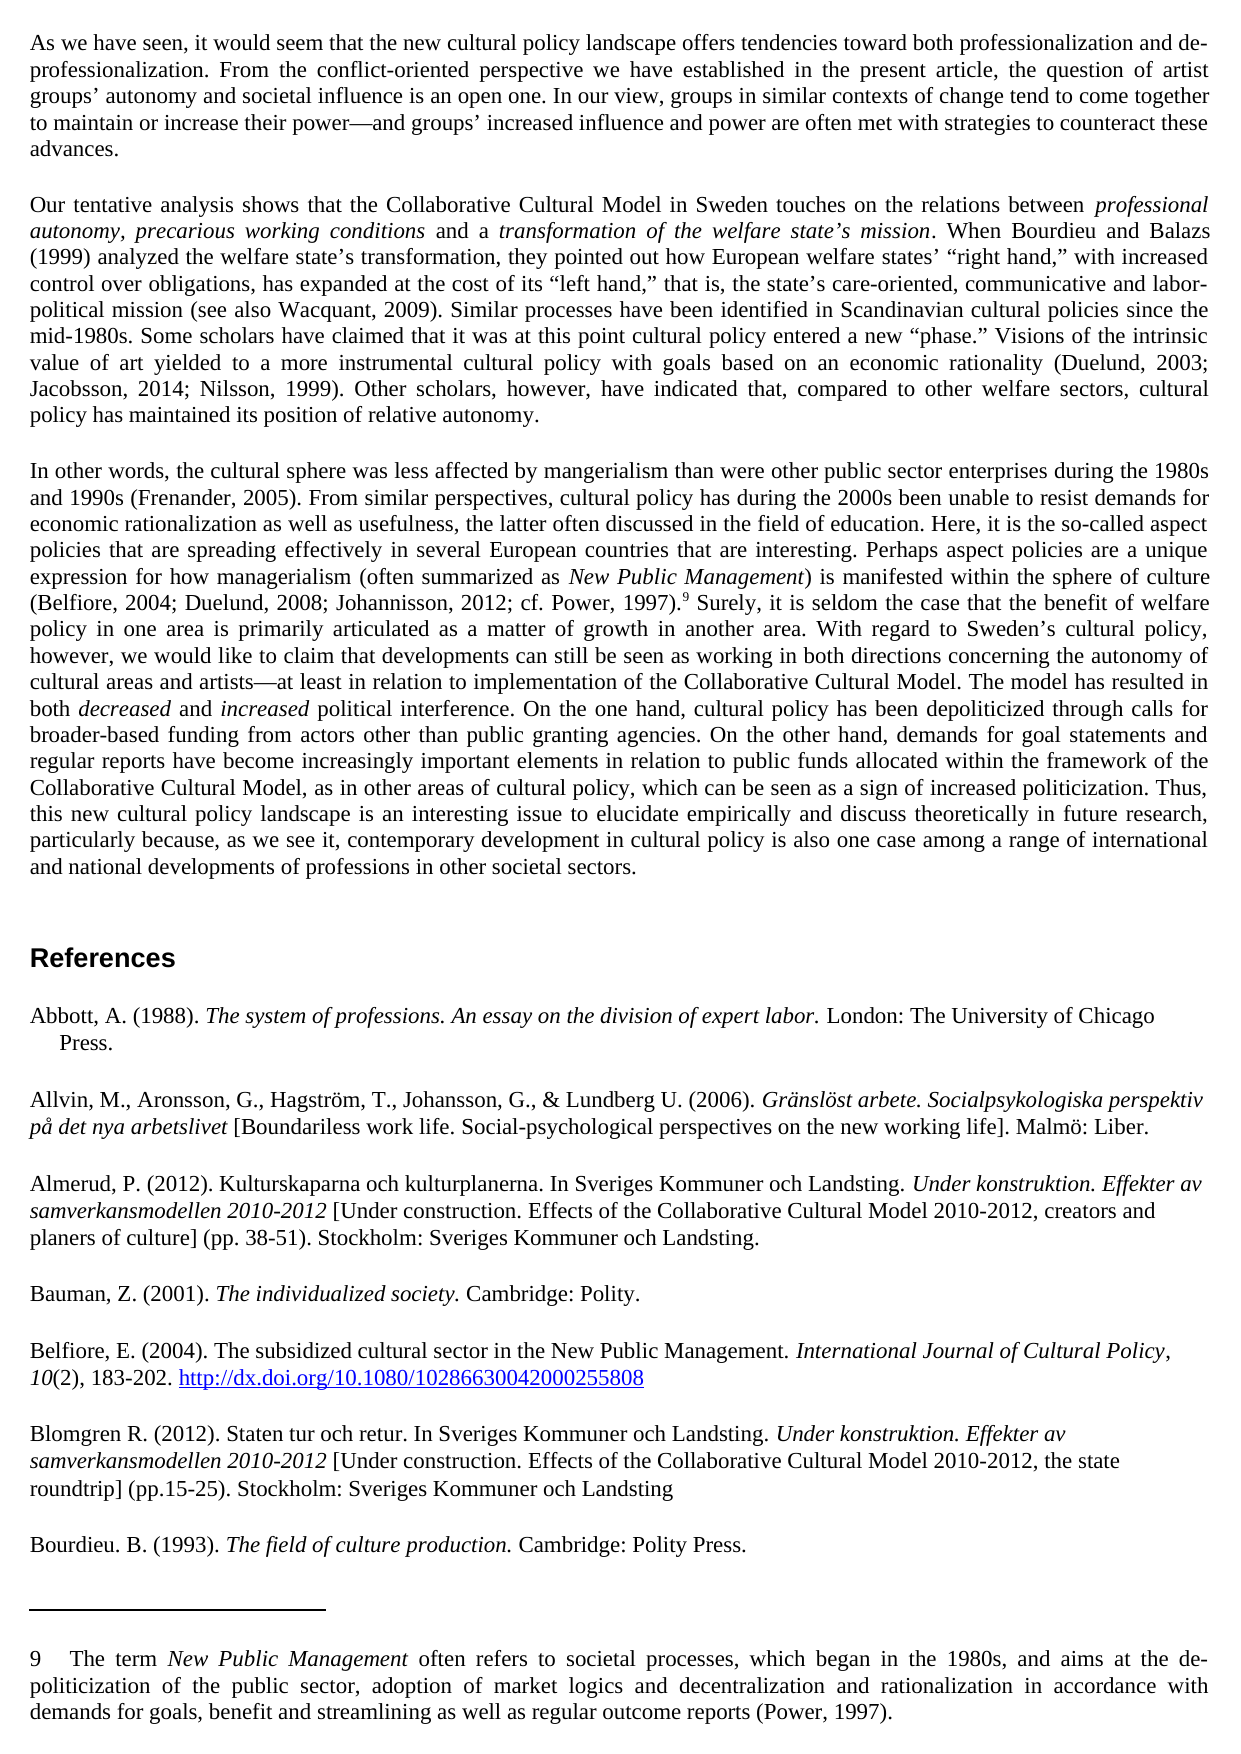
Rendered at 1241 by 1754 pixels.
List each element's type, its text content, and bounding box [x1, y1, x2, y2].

text Almerud, P. (2012). Kulturskaparna och kulturplanerna. In Sveriges Kommuner och Landsting. Under konstruktion. Effekter av samverkansmodellen 2010-2012 [Under construction. Effects of the Collaborative Cultural Model 2010-2012, creators and planers of culture] (pp. 38-51). Stockholm: Sveriges Kommuner och Landsting. [29, 1169, 1211, 1250]
text Belfiore, E. (2004). The subsidized cultural sector in the New Public Management. International Journal of Cultural Policy, 10(2), 183-202. http://dx.doi.org/10.1080/10286630042000255808 [29, 1337, 1211, 1390]
text In other words, the cultural sphere was less affected by mangerialism than were other public sector enterprises during the 1980s and 1990s (Frenander, 2005). From similar perspectives, cultural policy has during the 2000s been unable to resist demands for economic rationalization as well as usefulness, the latter often discussed in the field of education. Here, it is the so-called aspect policies that are spreading effectively in several European countries that are interesting. Perhaps aspect policies are a unique expression for how managerialism (often summarized as New Public Management) is manifested within the sphere of culture (Belfiore, 2004; Duelund, 2008; Johannisson, 2012; cf. Power, 1997). Surely, it is seldom the case that the benefit of welfare policy in one area is primarily articulated as a matter of growth in another area. With regard to Sweden’s cultural policy, however, we would like to claim that developments can still be seen as working in both directions concerning the autonomy of cultural areas and artists—at least in relation to implementation of the Collaborative Cultural Model. The model has resulted in both decreased and increased political interference. On the one hand, cultural policy has been depoliticized through calls for broader-based funding from actors other than public granting agencies. On the other hand, demands for goal statements and regular reports have become increasingly important elements in relation to public funds allocated within the framework of the Collaborative Cultural Model, as in other areas of cultural policy, which can be seen as a sign of increased politicization. Thus, this new cultural policy landscape is an interesting issue to elucidate empirically and discuss theoretically in future research, particularly because, as we see it, contemporary development in cultural policy is also one case among a range of international and national developments of professions in other societal sectors. [29, 457, 1211, 879]
text Bauman, Z. (2001). The individualized society. Cambridge: Polity. [29, 1280, 1211, 1307]
text Allvin, M., Aronsson, G., Hagström, T., Johansson, G., & Lundberg U. (2006). Gränslöst arbete. Socialpsykologiska perspektiv på det nya arbetslivet [Boundariless work life. Social-psychological perspectives on the new working life]. Malmö: Liber. [29, 1086, 1211, 1139]
subtitle References [29, 942, 1211, 973]
text As we have seen, it would seem that the new cultural policy landscape offers tendencies toward both professionalization and de-professionalization. From the conflict-oriented perspective we have established in the present article, the question of artist groups’ autonomy and societal influence is an open one. In our view, groups in similar contexts of change tend to come together to maintain or increase their power—and groups’ increased influence and power are often met with strategies to counteract these advances. [29, 29, 1211, 161]
text Abbott, A. (1988). The system of professions. An essay on the division of expert labor. London: The University of Chicago Press. [29, 1002, 1211, 1056]
text Bourdieu. B. (1993). The field of culture production. Cambridge: Polity Press. [29, 1531, 1211, 1558]
text Blomgren R. (2012). Staten tur och retur. In Sveriges Kommuner och Landsting. Under konstruktion. Effekter av samverkansmodellen 2010-2012 [Under construction. Effects of the Collaborative Cultural Model 2010-2012, the state roundtrip] (pp.15-25). Stockholm: Sveriges Kommuner och Landsting [29, 1421, 1211, 1501]
text Our tentative analysis shows that the Collaborative Cultural Model in Sweden touches on the relations between professional autonomy, precarious working conditions and a transformation of the welfare state’s mission. When Bourdieu and Balazs (1999) analyzed the welfare state’s transformation, they pointed out how European welfare states’ “right hand,” with increased control over obligations, has expanded at the cost of its “left hand,” that is, the state’s care-oriented, communicative and labor-political mission (see also Wacquant, 2009). Similar processes have been identified in Scandinavian cultural policies since the mid-1980s. Some scholars have claimed that it was at this point cultural policy entered a new “phase.” Visions of the intrinsic value of art yielded to a more instrumental cultural policy with goals based on an economic rationality (Duelund, 2003; Jacobsson, 2014; Nilsson, 1999). Other scholars, however, have indicated that, compared to other welfare sectors, cultural policy has maintained its position of relative autonomy. [29, 191, 1211, 428]
